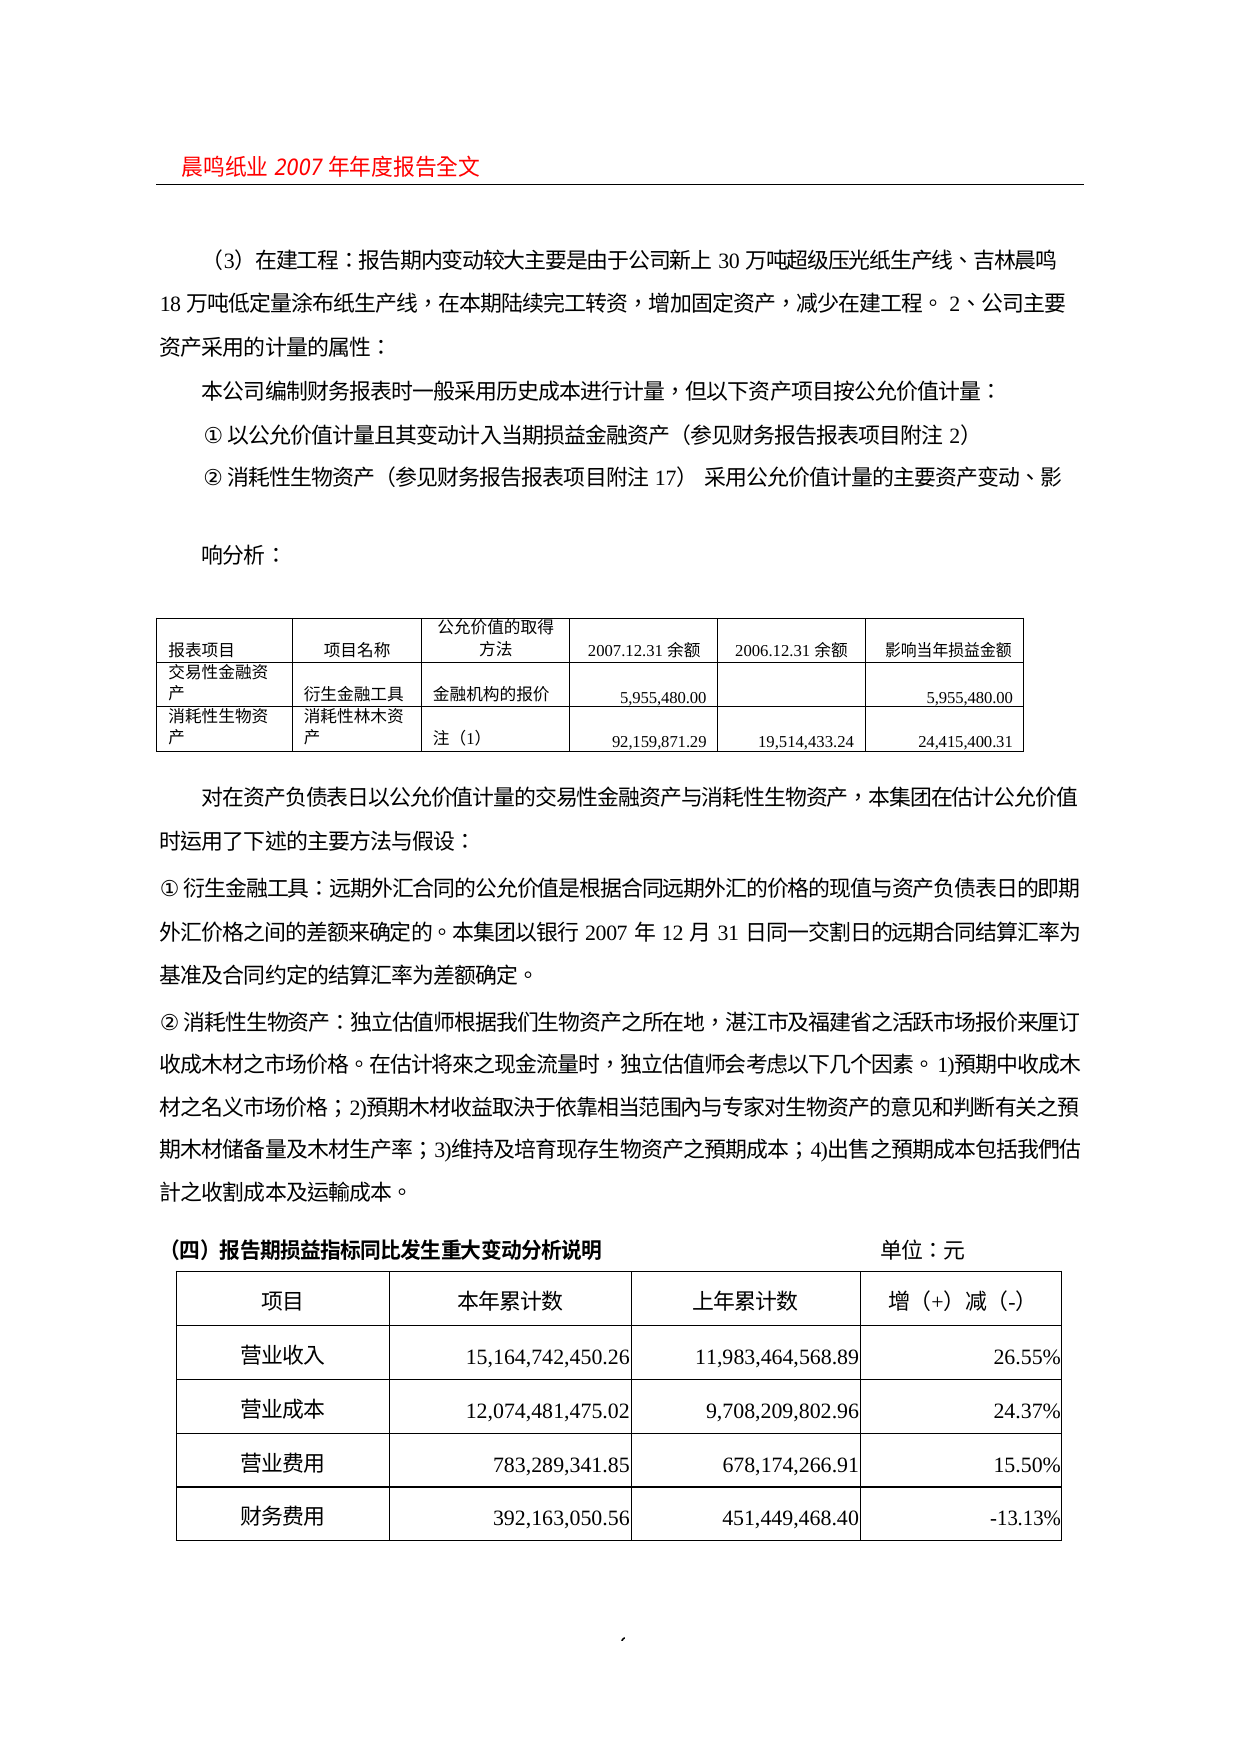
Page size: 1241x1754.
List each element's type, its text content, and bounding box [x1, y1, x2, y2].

subtitle （四）报告期损益指标同比发生重大变动分析说明 单位：元 [159, 1235, 1096, 1265]
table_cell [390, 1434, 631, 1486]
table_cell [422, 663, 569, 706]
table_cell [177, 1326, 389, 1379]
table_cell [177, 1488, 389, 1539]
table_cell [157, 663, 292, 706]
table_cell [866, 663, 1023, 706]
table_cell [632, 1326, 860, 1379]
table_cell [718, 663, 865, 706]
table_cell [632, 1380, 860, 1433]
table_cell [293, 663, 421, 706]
text （3）在建工程：报告期内变动较大主要是由于公司新上 30 万吨超级压光纸生产线、吉林晨鸣 18 万吨低定量涂布纸生产线，在本期陆续完工转资，增加固定资产，减少在建工程。 2、公司主要资产采用的计量的属性： [159, 245, 1083, 361]
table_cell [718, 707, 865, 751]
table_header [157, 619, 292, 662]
text ①衍生金融工具：远期外汇合同的公允价值是根据合同远期外汇的价格的现值与资产负债表日的即期 外汇价格之间的差额来确定的。本集团以银行 2007 年 12 月 31 日同一交割日的远期合同结算汇率为 基准及合同约定的结算汇率为差额确定。 [159, 873, 1082, 989]
text ②消耗性生物资产（参见财务报告报表项目附注 17） 采用公允价值计量的主要资产变动、影响分析： [202, 462, 1083, 569]
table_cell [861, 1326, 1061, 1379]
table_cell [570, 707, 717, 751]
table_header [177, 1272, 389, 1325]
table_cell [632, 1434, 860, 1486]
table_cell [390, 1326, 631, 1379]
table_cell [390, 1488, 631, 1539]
text ②消耗性生物资产：独立估值师根据我们生物资产之所在地，湛江市及福建省之活跃市场报价来厘订 收成木材之市场价格。在估计将來之现金流量时，独立估值师会考虑以下几个因素。1)預期中收成木 材之名义市场价格；2)預期木材收益取決于依靠相当范围內与专家对生物资产的意见和判断有关之預 期木材储备量及木材生产率；3)维持及培育现存生物资产之預期成本；4)出售之預期成本包括我們估 計之收割成本及运輸成本。 [159, 1007, 1082, 1207]
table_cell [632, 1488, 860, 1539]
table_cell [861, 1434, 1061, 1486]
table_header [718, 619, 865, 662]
text ①以公允价值计量且其变动计入当期损益金融资产（参见财务报告报表项目附注 2） [203, 420, 1083, 450]
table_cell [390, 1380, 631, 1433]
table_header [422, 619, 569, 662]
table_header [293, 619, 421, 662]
text 本公司编制财务报表时一般采用历史成本进行计量，但以下资产项目按公允价值计量： [202, 376, 1083, 406]
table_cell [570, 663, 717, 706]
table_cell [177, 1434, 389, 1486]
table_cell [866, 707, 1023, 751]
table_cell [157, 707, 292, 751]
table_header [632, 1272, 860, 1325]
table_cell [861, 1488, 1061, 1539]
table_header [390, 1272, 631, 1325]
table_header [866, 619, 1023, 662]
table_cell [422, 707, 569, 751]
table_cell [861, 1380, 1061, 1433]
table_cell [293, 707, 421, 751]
text 对在资产负债表日以公允价值计量的交易性金融资产与消耗性生物资产，本集团在估计公允价值 时运用了下述的主要方法与假设： [159, 782, 1083, 856]
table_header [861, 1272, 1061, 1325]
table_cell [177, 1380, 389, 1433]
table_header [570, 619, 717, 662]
